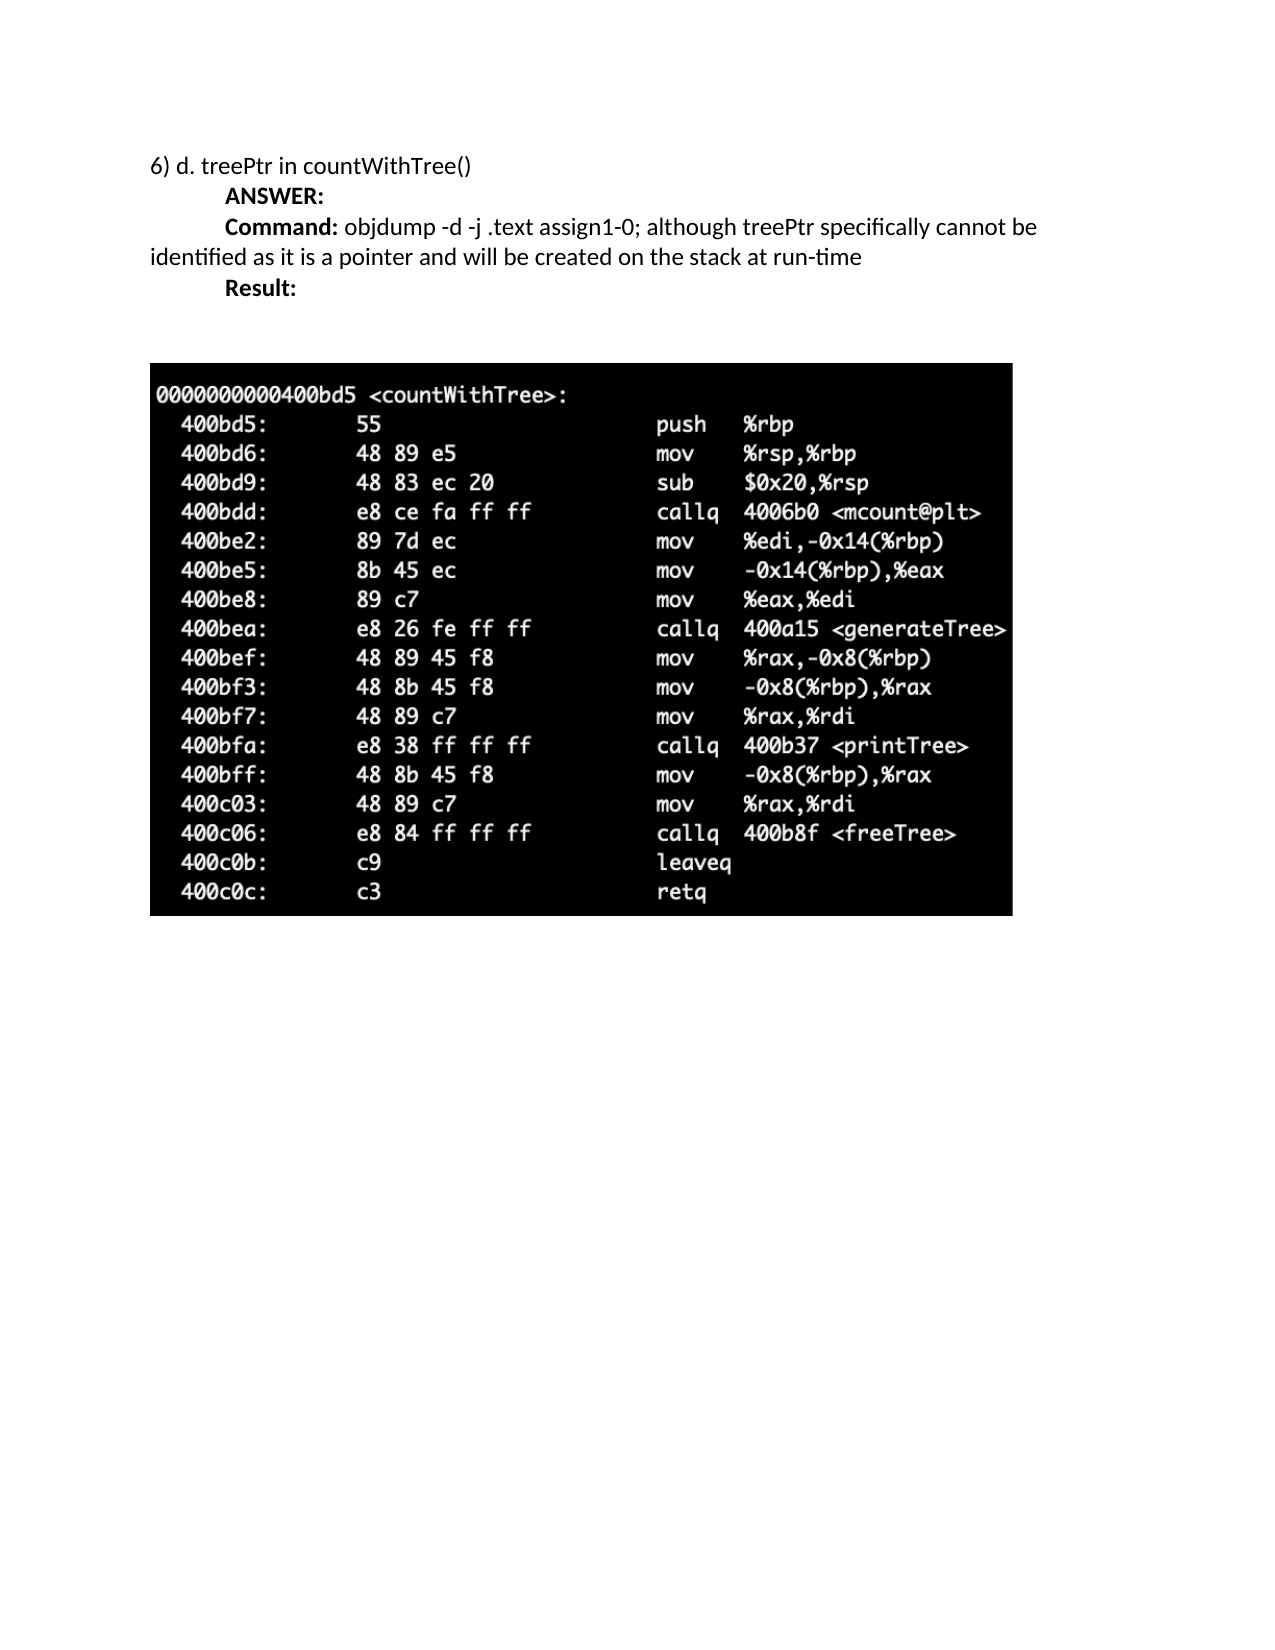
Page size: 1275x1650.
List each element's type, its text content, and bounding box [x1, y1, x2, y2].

text ANSWER: [150, 181, 1125, 211]
text Command: objdump -d -j .text assign1-0; although treePtr specifically cannot be identified as it is a pointer and will be created on the stack at run-time [150, 211, 1125, 272]
picture [150, 363, 1013, 916]
text Result: [150, 272, 1125, 303]
text 6) d. treePtr in countWithTree() [150, 150, 1125, 181]
